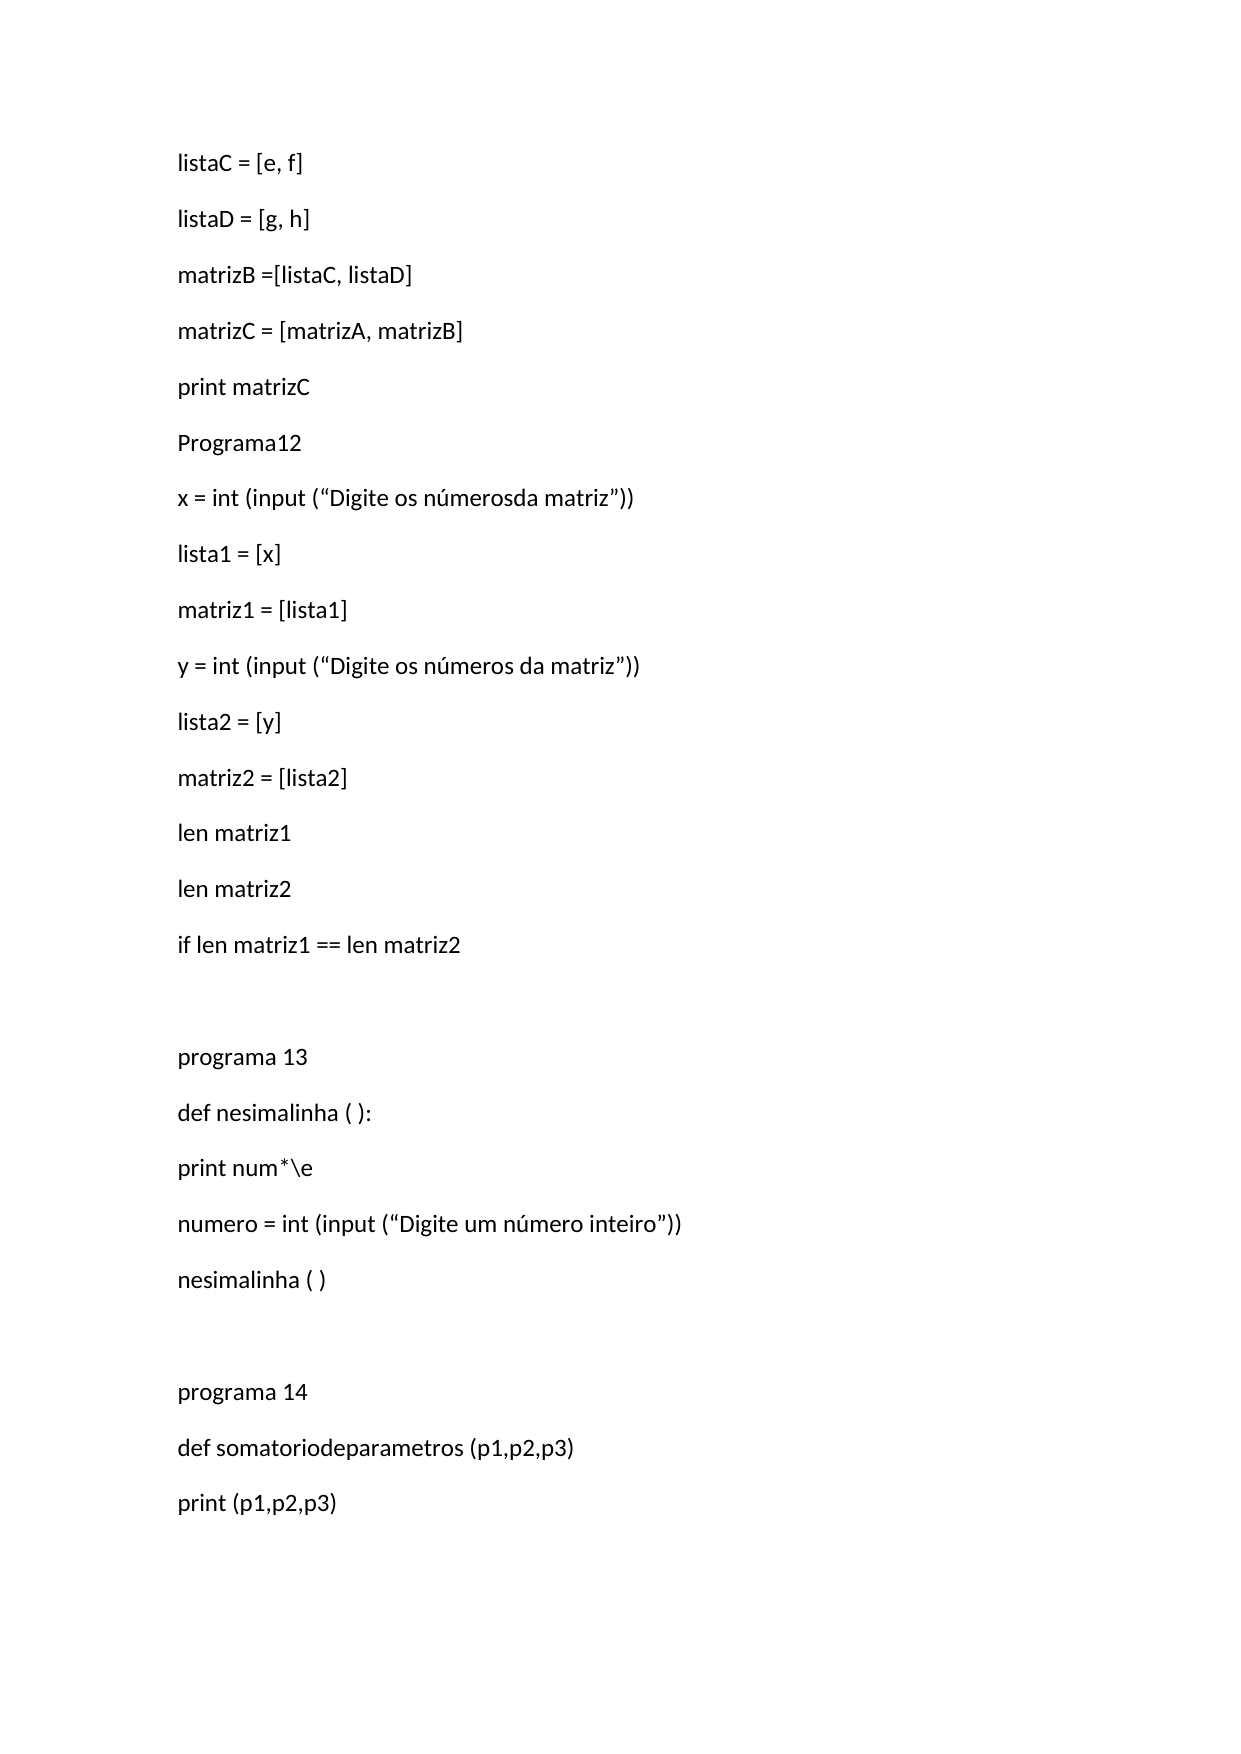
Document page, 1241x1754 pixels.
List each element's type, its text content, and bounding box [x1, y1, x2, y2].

text print num*\e [177, 1153, 1063, 1183]
text len matriz1 [177, 818, 1063, 848]
text nesimalinha ( ) [177, 1264, 1063, 1295]
text programa 13 [177, 1041, 1063, 1071]
text def nesimalinha ( ): [177, 1097, 1063, 1127]
text numero = int (input (“Digite um número inteiro”)) [177, 1208, 1063, 1239]
text if len matriz1 == len matriz2 [177, 929, 1063, 960]
text matriz2 = [lista2] [177, 762, 1063, 792]
text x = int (input (“Digite os númerosda matriz”)) [177, 483, 1063, 513]
text matrizB =[listaC, listaD] [177, 259, 1063, 290]
text listaD = [g, h] [177, 203, 1063, 234]
text matriz1 = [lista1] [177, 594, 1063, 625]
text print (p1,p2,p3) [177, 1488, 1063, 1518]
text def somatoriodeparametros (p1,p2,p3) [177, 1432, 1063, 1462]
text lista1 = [x] [177, 538, 1063, 569]
text lista2 = [y] [177, 706, 1063, 736]
text print matrizC [177, 371, 1063, 401]
text Programa12 [177, 427, 1063, 457]
text listaC = [e, f] [177, 148, 1063, 178]
text programa 14 [177, 1376, 1063, 1406]
text y = int (input (“Digite os números da matriz”)) [177, 650, 1063, 681]
text len matriz2 [177, 873, 1063, 904]
text matrizC = [matrizA, matrizB] [177, 315, 1063, 346]
